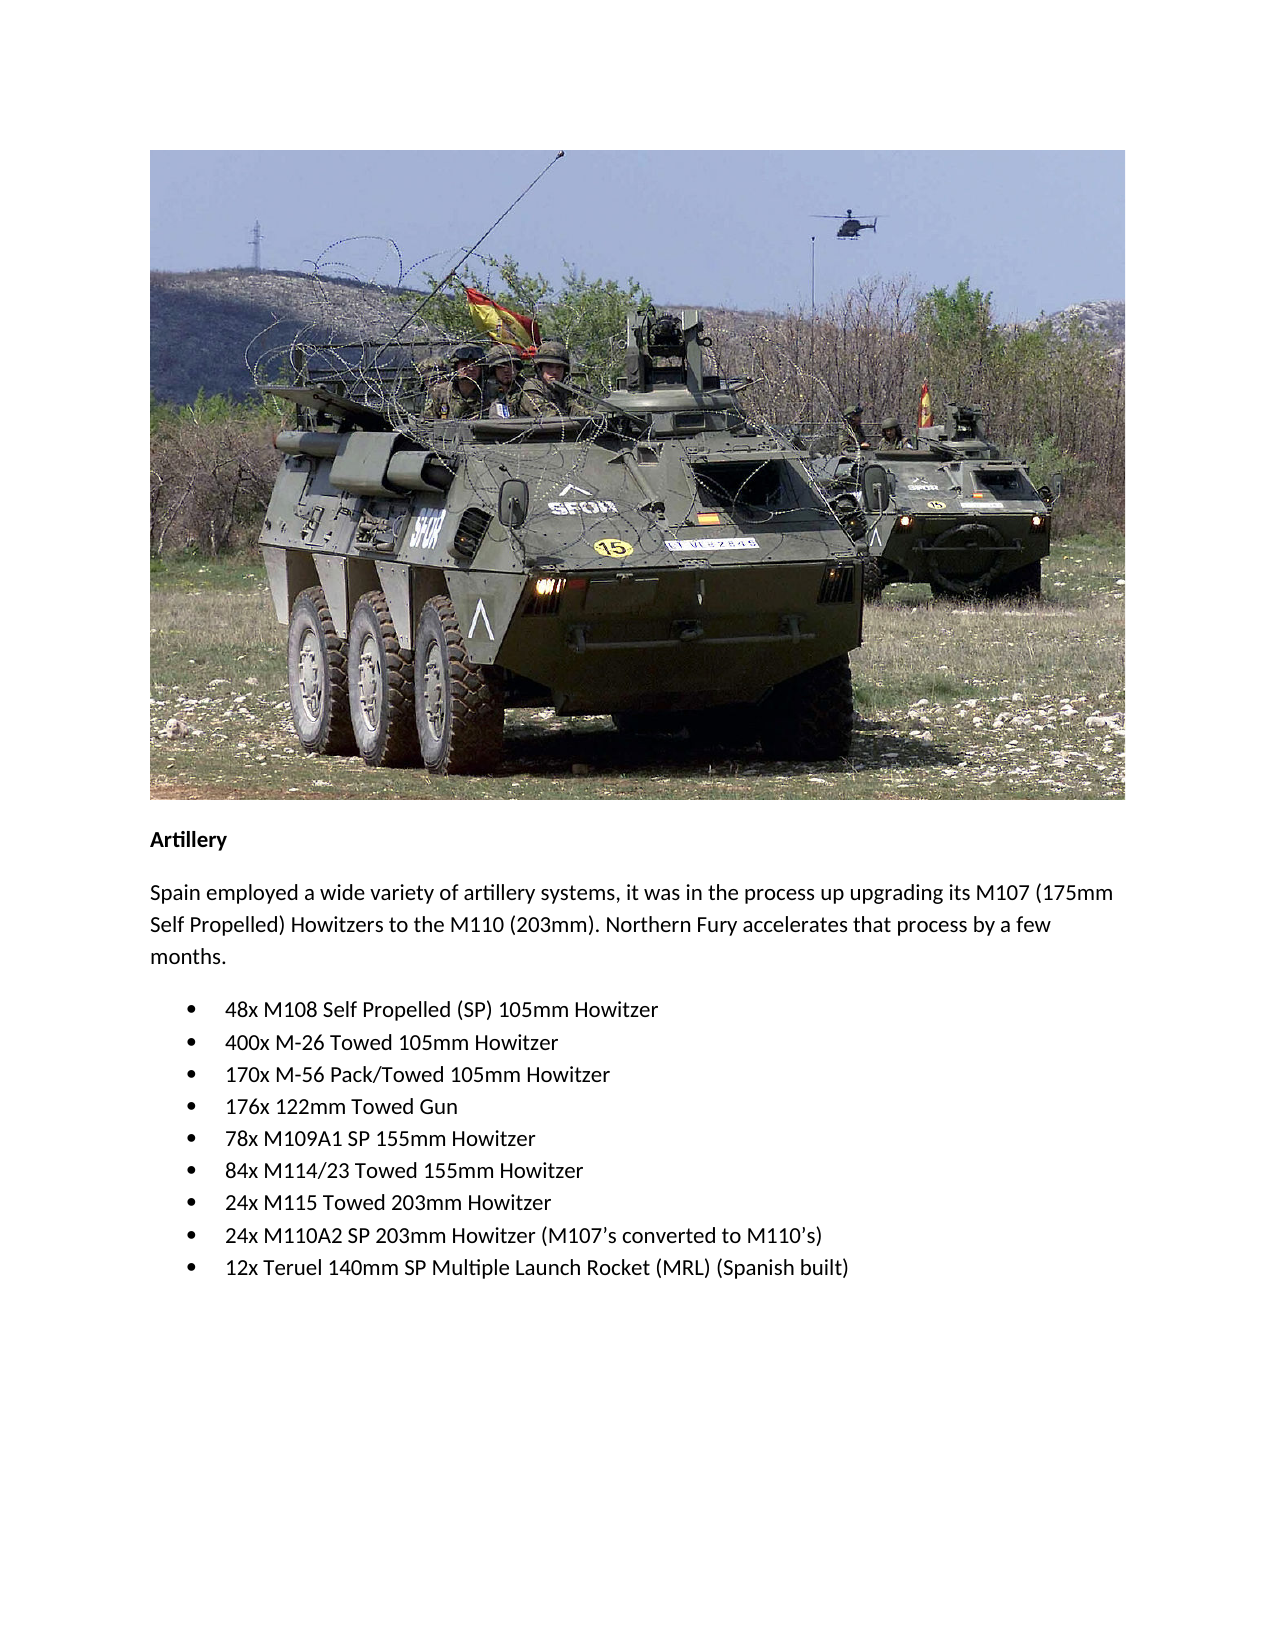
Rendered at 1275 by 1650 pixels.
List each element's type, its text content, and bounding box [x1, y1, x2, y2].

list 170x M-56 Pack/Towed 105mm Howitzer [187, 1060, 1125, 1088]
list 176x 122mm Towed Gun [187, 1092, 1125, 1120]
list 12x Teruel 140mm SP Multiple Launch Rocket (MRL) (Spanish built) [187, 1253, 1125, 1281]
list 24x M110A2 SP 203mm Howitzer (M107’s converted to M110’s) [187, 1221, 1125, 1249]
list 78x M109A1 SP 155mm Howitzer [187, 1124, 1125, 1152]
picture [150, 150, 1125, 800]
list 48x M108 Self Propelled (SP) 105mm Howitzer [187, 995, 1125, 1023]
text Spain employed a wide variety of artillery systems, it was in the process up upgrading its M107 (175mm Self Propelled) Howitzers to the M110 (203mm). Northern Fury accelerates that process by a few months. [150, 878, 1125, 970]
list 84x M114/23 Towed 155mm Howitzer [187, 1156, 1125, 1184]
text Artillery [150, 825, 1125, 853]
list 400x M-26 Towed 105mm Howitzer [187, 1028, 1125, 1056]
list 24x M115 Towed 203mm Howitzer [187, 1188, 1125, 1217]
